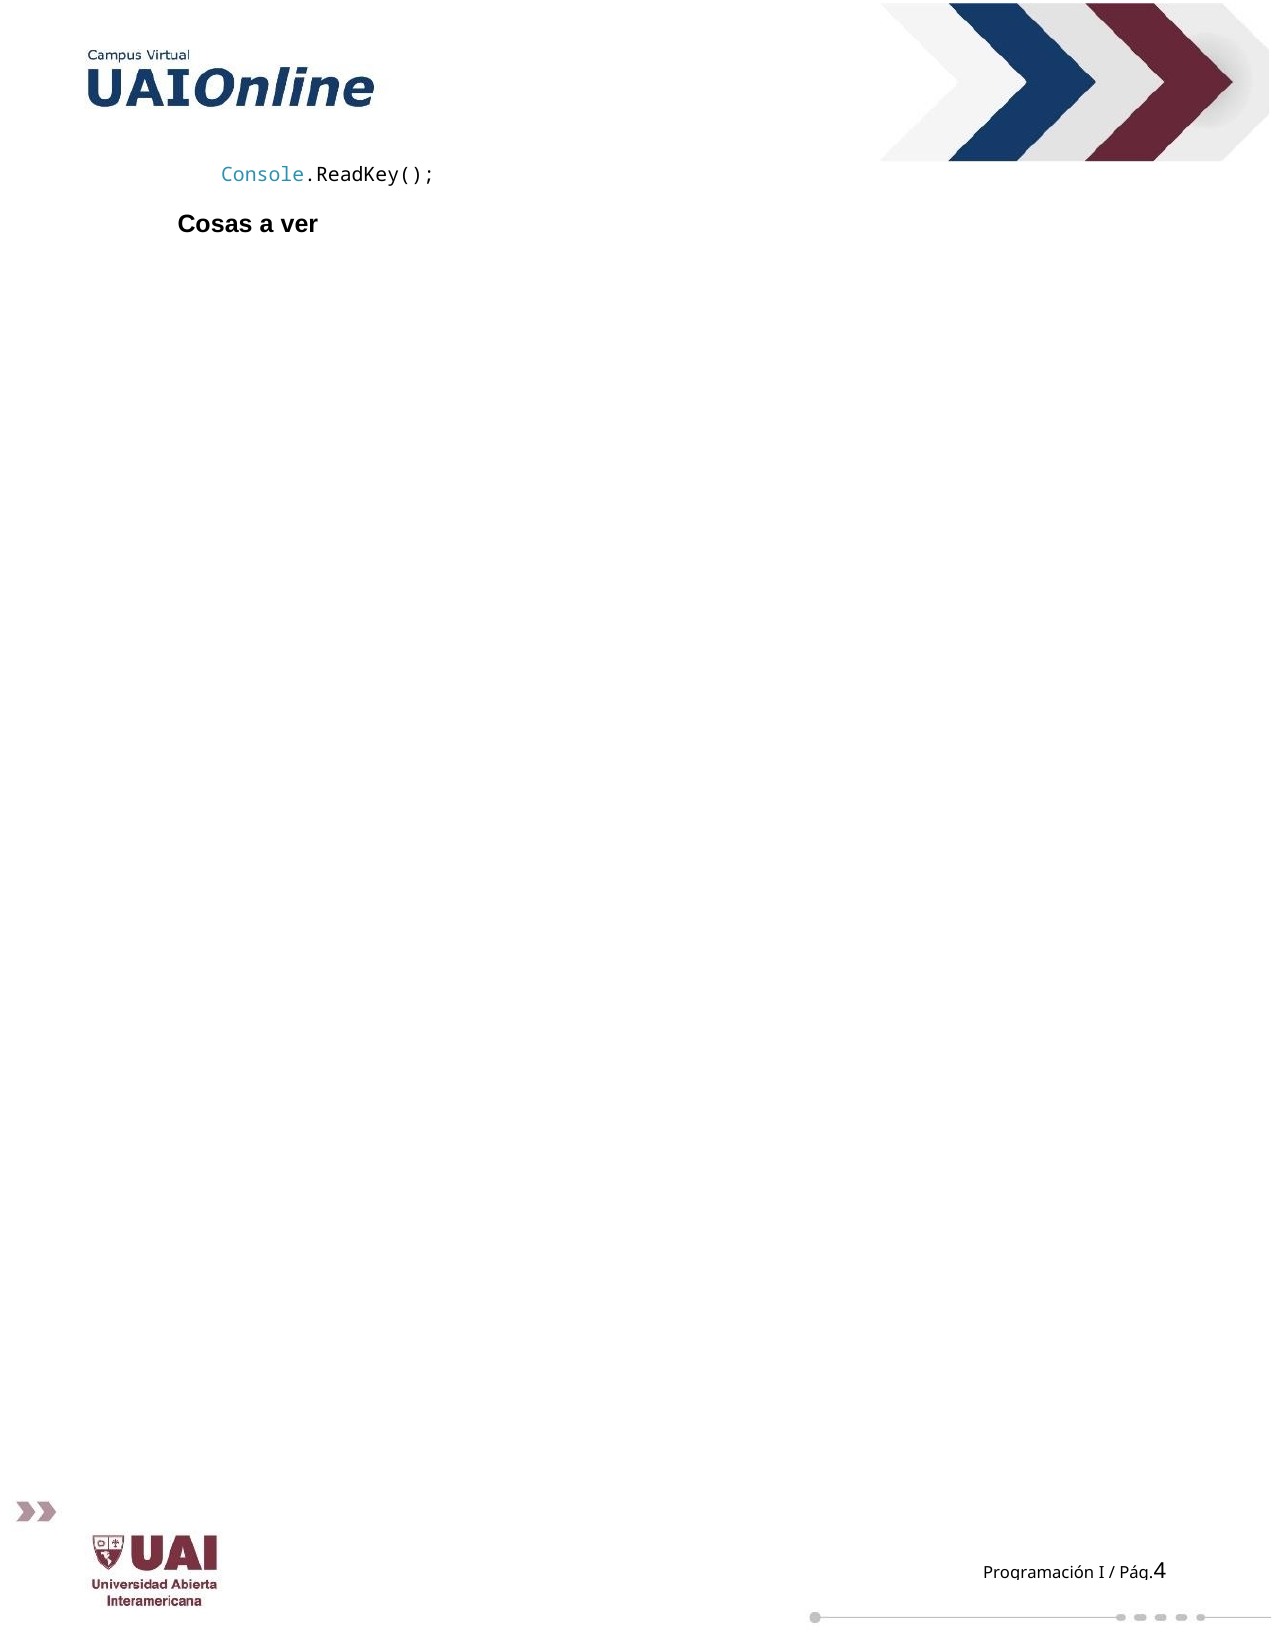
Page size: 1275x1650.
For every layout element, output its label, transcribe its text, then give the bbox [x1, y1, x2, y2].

subtitle Cosas a ver [177, 209, 1267, 237]
text Console.WriteLine(" el sueldo es {0} ",c); Console.ReadKey(); [221, 160, 756, 187]
picture [9, 1499, 1272, 1630]
picture [84, 3, 1270, 162]
